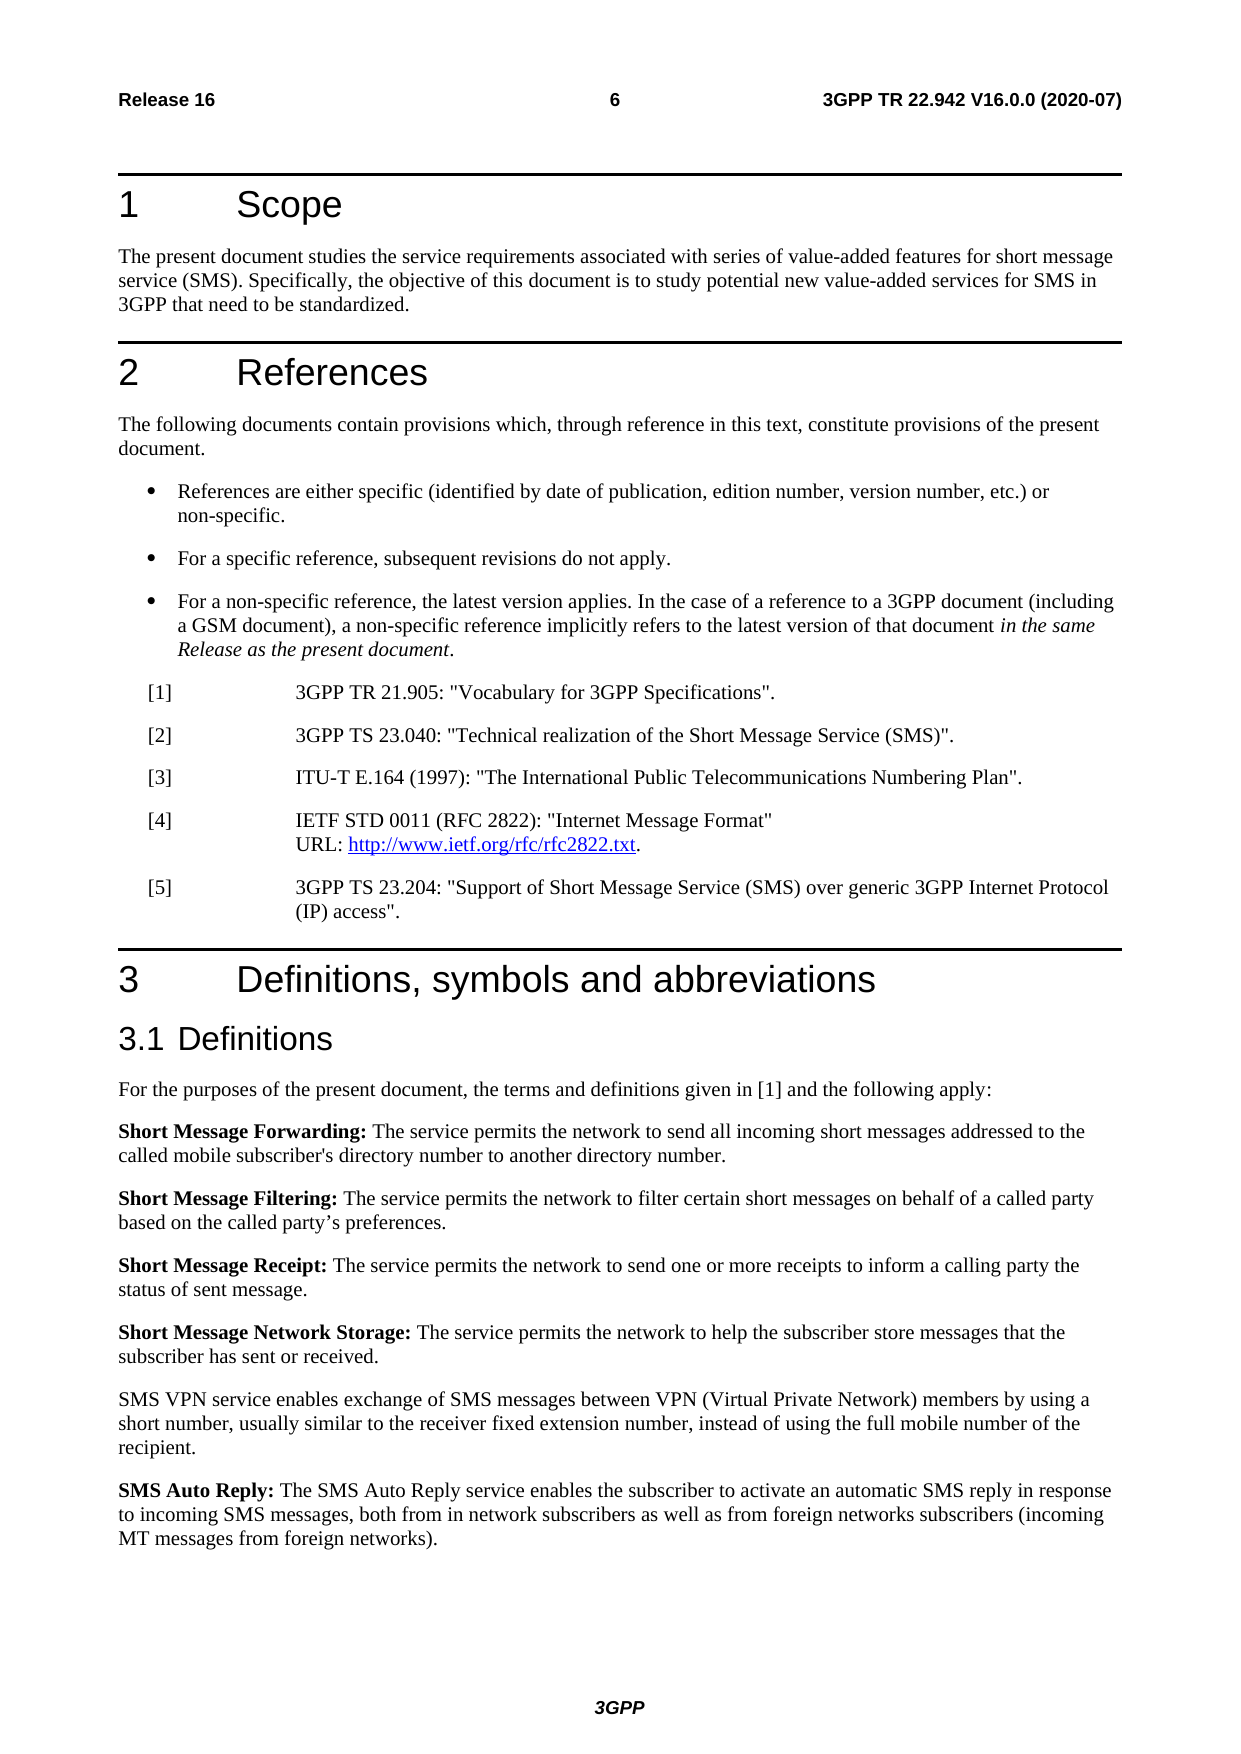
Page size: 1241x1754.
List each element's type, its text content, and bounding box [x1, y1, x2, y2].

text Short Message Receipt: The service permits the network to send one or more receipts to inform a calling party the status of sent message. [118, 1253, 1122, 1301]
text [4] IETF STD 0011 (RFC 2822): "Internet Message Format" URL: http://www.ietf.org/rfc/rfc2822.txt. [148, 808, 1122, 856]
list For a non-specific reference, the latest version applies. In the case of a reference to a 3GPP document (including a GSM document), a non-specific reference implicitly refers to the latest version of that document in the same Release as the present document. [148, 589, 1122, 661]
list References are either specific (identified by date of publication, edition number, version number, etc.) or non-specific. [148, 479, 1122, 527]
text [1] 3GPP TR 21.905: "Vocabulary for 3GPP Specifications". [148, 680, 1122, 704]
text SMS Auto Reply: The SMS Auto Reply service enables the subscriber to activate an automatic SMS reply in response to incoming SMS messages, both from in network subscribers as well as from foreign networks subscribers (incoming MT messages from foreign networks). [118, 1478, 1122, 1550]
list For a specific reference, subsequent revisions do not apply. [148, 546, 1122, 570]
text The present document studies the service requirements associated with series of value-added features for short message service (SMS). Specifically, the objective of this document is to study potential new value-added services for SMS in 3GPP that need to be standardized. [118, 244, 1122, 316]
subtitle 2 References [118, 344, 1122, 393]
text SMS VPN service enables exchange of SMS messages between VPN (Virtual Private Network) members by using a short number, usually similar to the receiver fixed extension number, instead of using the full mobile number of the recipient. [118, 1387, 1122, 1459]
text [2] 3GPP TS 23.040: "Technical realization of the Short Message Service (SMS)". [148, 722, 1122, 747]
text Short Message Forwarding: The service permits the network to send all incoming short messages addressed to the called mobile subscriber's directory number to another directory number. [118, 1119, 1122, 1167]
subtitle 3.1 Definitions [118, 1019, 1122, 1058]
text Short Message Network Storage: The service permits the network to help the subscriber store messages that the subscriber has sent or received. [118, 1320, 1122, 1368]
text Short Message Filtering: The service permits the network to filter certain short messages on behalf of a called party based on the called party’s preferences. [118, 1186, 1122, 1234]
text The following documents contain provisions which, through reference in this text, constitute provisions of the present document. [118, 412, 1122, 460]
text [5] 3GPP TS 23.204: "Support of Short Message Service (SMS) over generic 3GPP Internet Protocol (IP) access". [148, 875, 1122, 923]
text [3] ITU-T E.164 (1997): "The International Public Telecommunications Numbering Plan". [148, 765, 1122, 789]
subtitle 3 Definitions, symbols and abbreviations [118, 951, 1122, 1001]
text For the purposes of the present document, the terms and definitions given in [1] and the following apply: [118, 1077, 1122, 1101]
subtitle 1 Scope [118, 176, 1122, 225]
